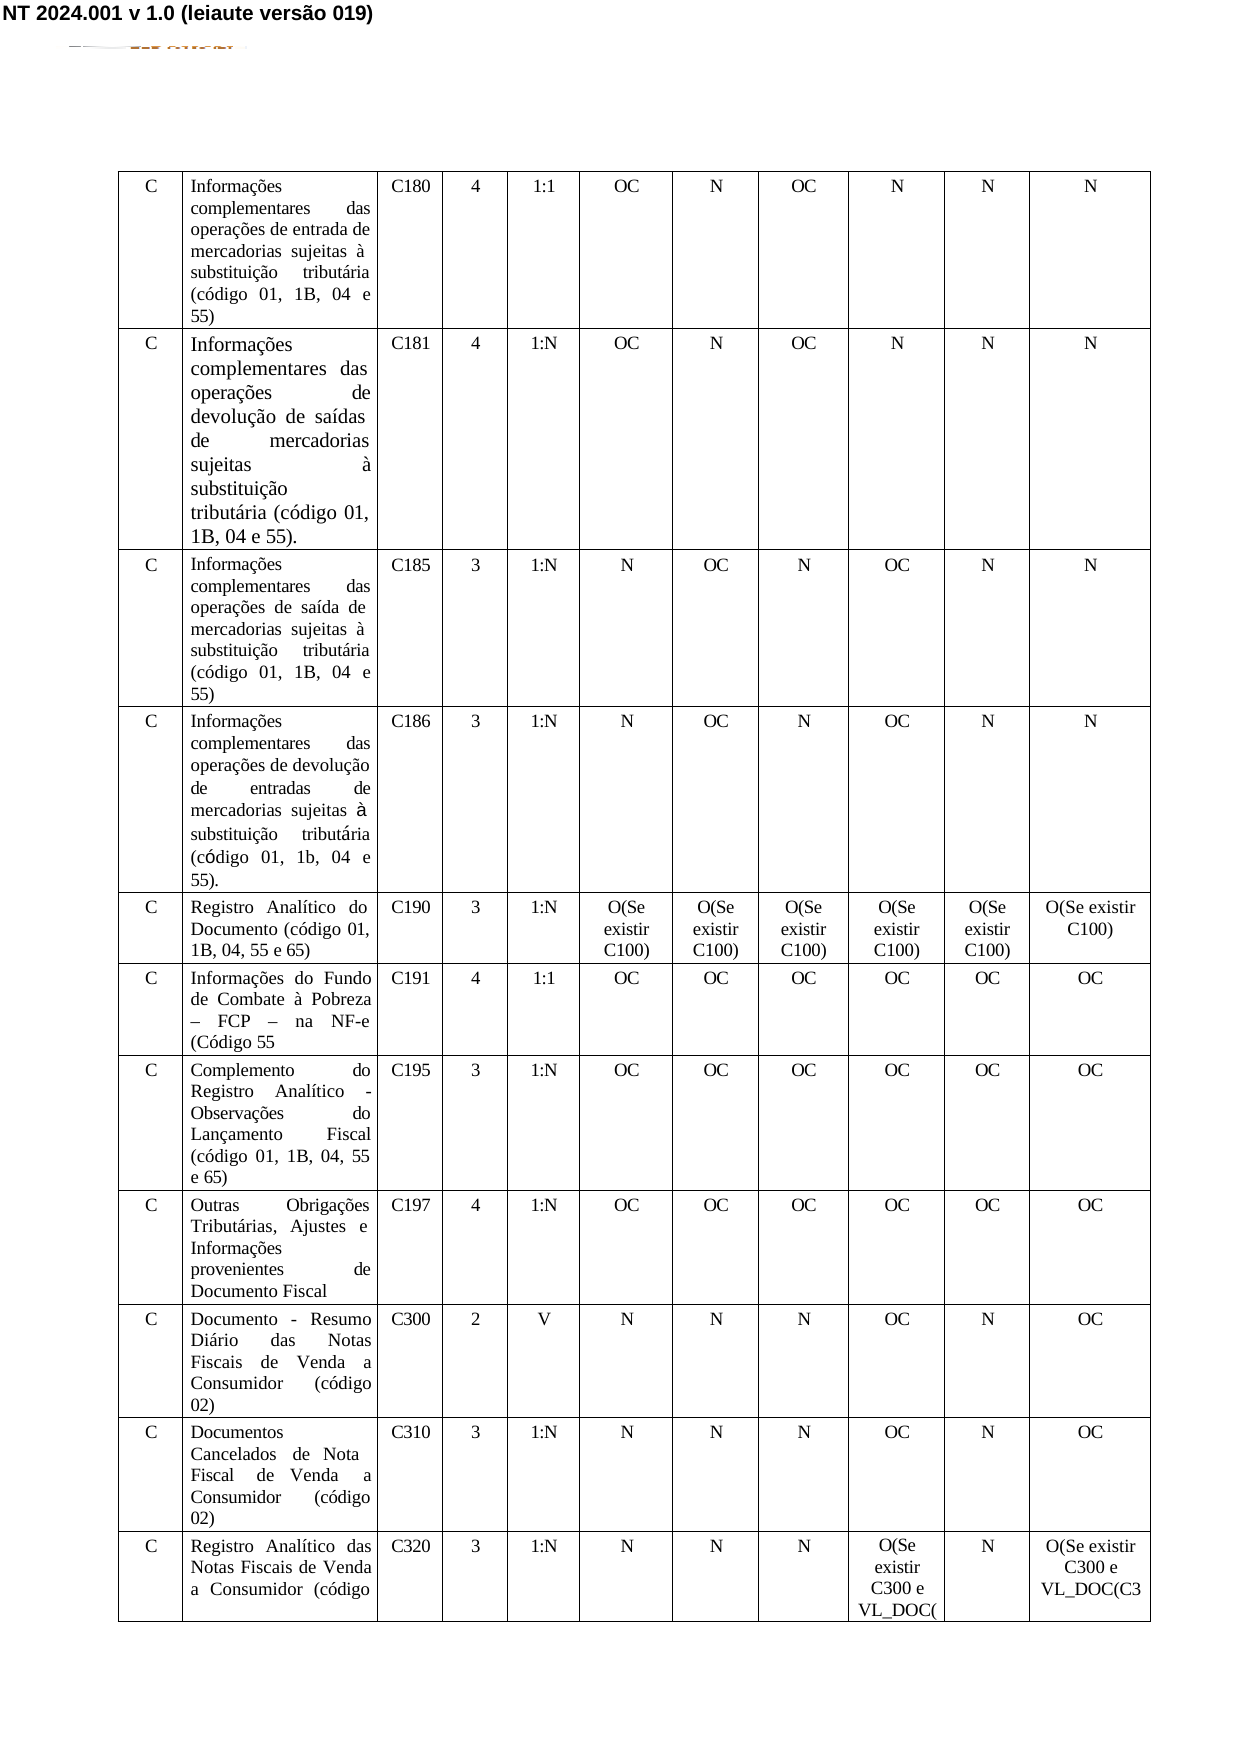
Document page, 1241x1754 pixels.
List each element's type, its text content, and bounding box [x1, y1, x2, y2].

table_cell N [673, 1305, 758, 1417]
table_cell OC [1030, 964, 1150, 1054]
table_header N [673, 172, 758, 328]
table_cell N [1030, 550, 1150, 706]
table_cell N [945, 1532, 1029, 1621]
table_header Informações complementares das operações de entrada de mercadorias sujeitas à substituição tributária (código 01, 1B, 04 e 55) [183, 172, 377, 328]
table_cell C [119, 1056, 182, 1190]
table_cell OC [849, 1056, 944, 1190]
table_cell O(Se existir C100) [759, 893, 848, 963]
table_cell O(Se existir C300 e VL_DOC(C3 [1030, 1532, 1150, 1621]
table_cell C185 [378, 550, 442, 706]
table_cell O(Se existir C100) [945, 893, 1029, 963]
table_cell C [119, 1532, 182, 1621]
table_cell OC [849, 707, 944, 892]
table_cell N [673, 1532, 758, 1621]
table_cell OC [580, 1191, 672, 1303]
table_cell N [580, 1532, 672, 1621]
table_cell O(Se existir C100) [580, 893, 672, 963]
table_cell O(Se existir C300 e VL_DOC( [849, 1532, 944, 1621]
table_cell OC [849, 1305, 944, 1417]
table_cell 1:N [508, 1056, 579, 1190]
table_cell OC [849, 1191, 944, 1303]
table_cell 3 [443, 893, 507, 963]
table_cell N [945, 1305, 1029, 1417]
table_cell C [119, 893, 182, 963]
table_cell OC [849, 550, 944, 706]
table_cell C310 [378, 1418, 442, 1531]
table_cell OC [580, 1056, 672, 1190]
table_cell 1:N [508, 1532, 579, 1621]
table_header C [119, 172, 182, 328]
table_cell N [945, 1418, 1029, 1531]
table_cell OC [1030, 1191, 1150, 1303]
table_cell Informações complementares das operações de devolução de entradas de mercadorias sujeitas à substituição tributária (código 01, 1b, 04 e 55). [183, 707, 377, 892]
table_cell Registro Analítico das Notas Fiscais de Venda a Consumidor (código [183, 1532, 377, 1621]
table_cell N [759, 1532, 848, 1621]
table_cell C [119, 550, 182, 706]
table_header OC [580, 172, 672, 328]
table_cell C191 [378, 964, 442, 1054]
table_cell N [945, 707, 1029, 892]
table_cell OC [945, 1056, 1029, 1190]
table_cell Documento - Resumo Diário das Notas Fiscais de Venda a Consumidor (código 02) [183, 1305, 377, 1417]
table_cell C300 [378, 1305, 442, 1417]
table_cell C195 [378, 1056, 442, 1190]
table_header 4 [443, 172, 507, 328]
table_cell 3 [443, 1532, 507, 1621]
table_header 1:1 [508, 172, 579, 328]
table_cell C [119, 707, 182, 892]
table_cell N [673, 1418, 758, 1531]
table_cell OC [849, 1418, 944, 1531]
table_cell N [1030, 707, 1150, 892]
table_cell 4 [443, 1191, 507, 1303]
table_cell Outras Obrigações Tributárias, Ajustes e Informações provenientes de Documento Fiscal [183, 1191, 377, 1303]
table_cell O(Se existir C100) [673, 893, 758, 963]
table_cell 1:N [508, 707, 579, 892]
table_cell C [119, 1418, 182, 1531]
table_cell OC [580, 329, 672, 549]
table_cell Complemento do Registro Analítico - Observações do Lançamento Fiscal (código 01, 1B, 04, 55 e 65) [183, 1056, 377, 1190]
table_cell OC [673, 964, 758, 1054]
table_cell OC [759, 1056, 848, 1190]
table_cell O(Se existir C100) [1030, 893, 1150, 963]
table_cell OC [673, 1191, 758, 1303]
table_cell O(Se existir C100) [849, 893, 944, 963]
table_cell 1:N [508, 329, 579, 549]
table_cell C186 [378, 707, 442, 892]
table_cell 3 [443, 1056, 507, 1190]
table_cell N [945, 550, 1029, 706]
table_cell N [759, 1418, 848, 1531]
table_cell OC [1030, 1056, 1150, 1190]
table_cell OC [673, 550, 758, 706]
table_cell N [580, 1418, 672, 1531]
table_cell Informações complementares das operações de devolução de saídas de mercadorias sujeitas à substituição tributária (código 01, 1B, 04 e 55). [183, 329, 377, 549]
table_cell 4 [443, 329, 507, 549]
table_cell 1:1 [508, 964, 579, 1054]
table_cell OC [580, 964, 672, 1054]
table_cell 1:N [508, 893, 579, 963]
table_cell N [580, 550, 672, 706]
table_cell N [759, 707, 848, 892]
table_cell C320 [378, 1532, 442, 1621]
table_cell OC [945, 964, 1029, 1054]
table_cell 1:N [508, 1191, 579, 1303]
table_cell N [759, 1305, 848, 1417]
table_cell OC [759, 329, 848, 549]
table_cell 3 [443, 550, 507, 706]
table_cell C [119, 329, 182, 549]
table_cell N [945, 329, 1029, 549]
table_cell OC [1030, 1418, 1150, 1531]
table_cell 3 [443, 1418, 507, 1531]
table_cell 1:N [508, 550, 579, 706]
table_header N [945, 172, 1029, 328]
table_cell OC [759, 964, 848, 1054]
table_cell N [759, 550, 848, 706]
table_cell OC [673, 1056, 758, 1190]
table_cell OC [1030, 1305, 1150, 1417]
table_cell C [119, 1305, 182, 1417]
table_cell OC [759, 1191, 848, 1303]
table_cell C181 [378, 329, 442, 549]
table_cell N [849, 329, 944, 549]
table_cell 2 [443, 1305, 507, 1417]
table_cell Informações do Fundo de Combate à Pobreza – FCP – na NF-e (Código 55 [183, 964, 377, 1054]
table_cell OC [849, 964, 944, 1054]
table_cell Registro Analítico do Documento (código 01, 1B, 04, 55 e 65) [183, 893, 377, 963]
table_cell OC [673, 707, 758, 892]
table_header N [849, 172, 944, 328]
table_header N [1030, 172, 1150, 328]
table_cell N [580, 707, 672, 892]
table_header OC [759, 172, 848, 328]
table_cell 1:N [508, 1418, 579, 1531]
table_cell OC [945, 1191, 1029, 1303]
table_cell Documentos Cancelados de Nota Fiscal de Venda a Consumidor (código 02) [183, 1418, 377, 1531]
table_cell V [508, 1305, 579, 1417]
table_cell N [1030, 329, 1150, 549]
table_cell N [673, 329, 758, 549]
table_cell C197 [378, 1191, 442, 1303]
table_cell N [580, 1305, 672, 1417]
table_cell Informações complementares das operações de saída de mercadorias sujeitas à substituição tributária (código 01, 1B, 04 e 55) [183, 550, 377, 706]
table_header C180 [378, 172, 442, 328]
table_cell 3 [443, 707, 507, 892]
table_cell 4 [443, 964, 507, 1054]
table_cell C190 [378, 893, 442, 963]
table_cell C [119, 964, 182, 1054]
table_cell C [119, 1191, 182, 1303]
